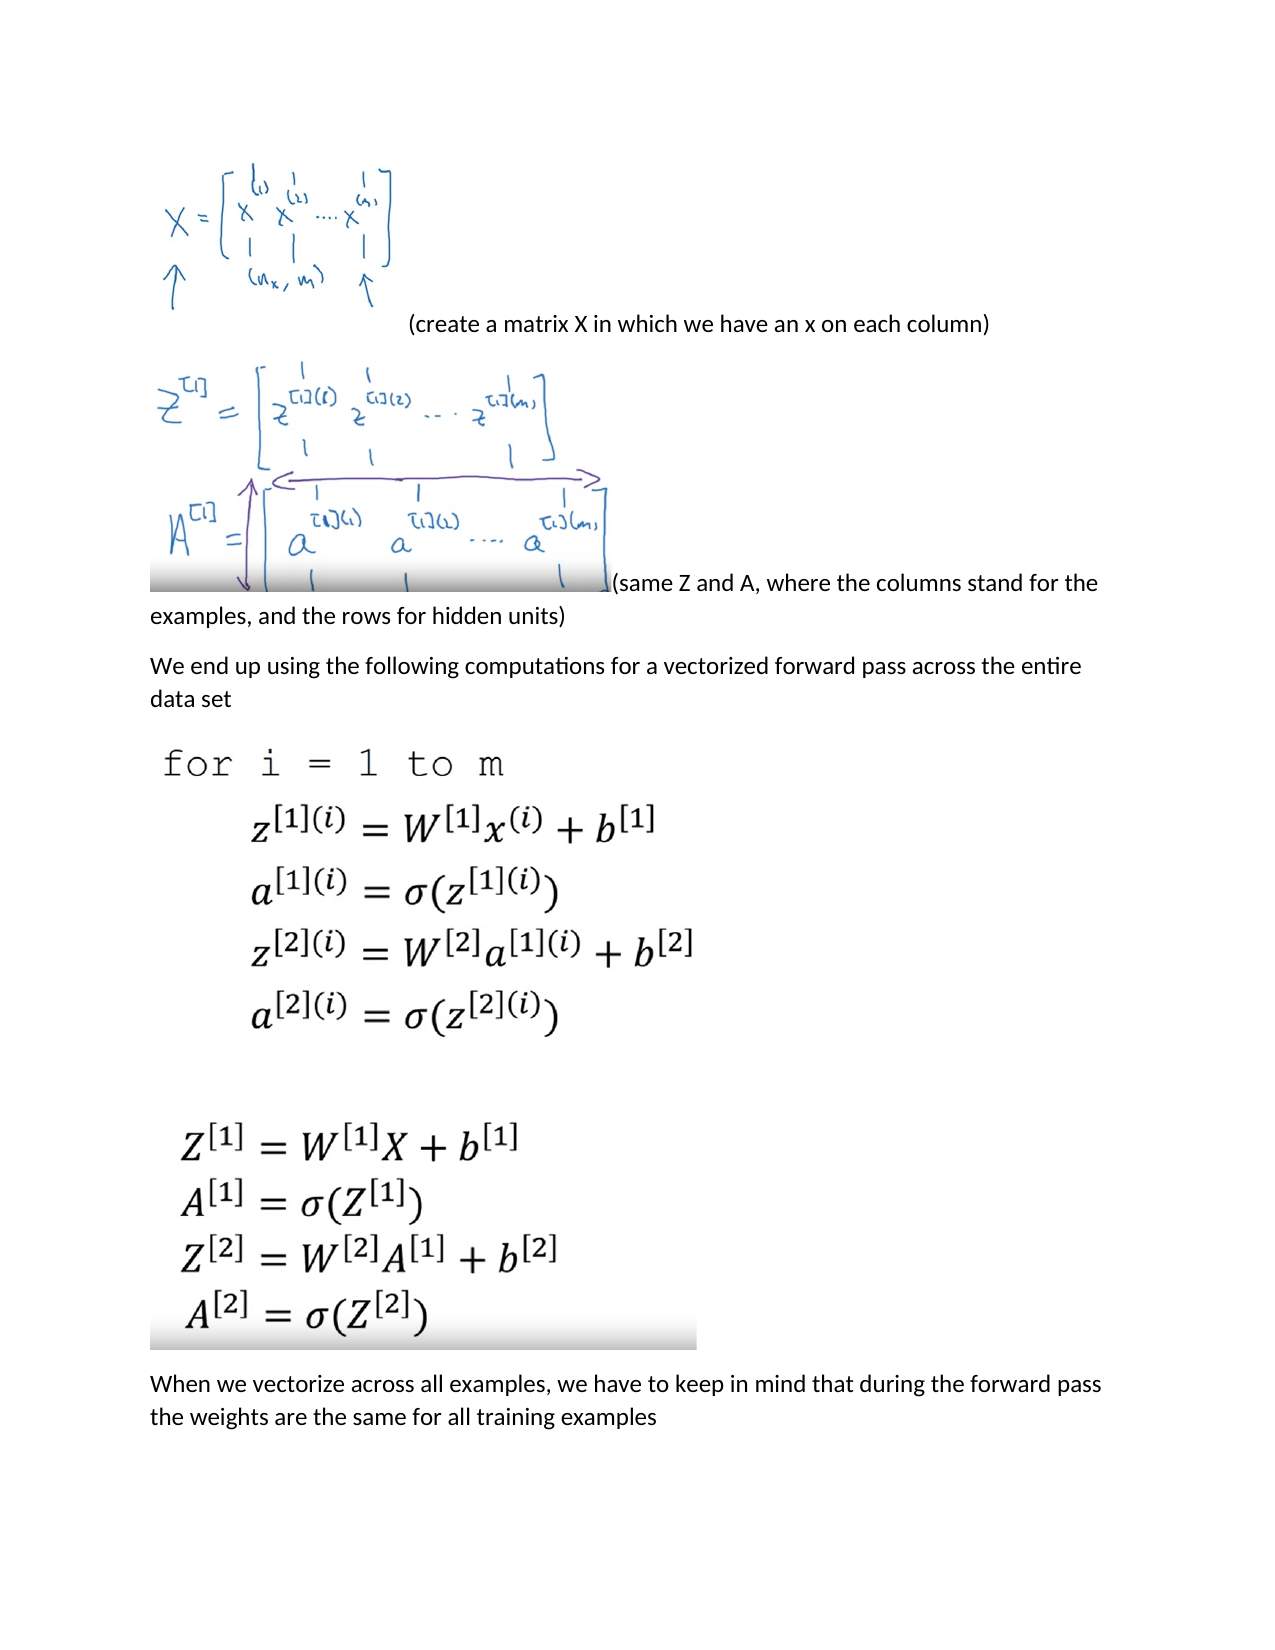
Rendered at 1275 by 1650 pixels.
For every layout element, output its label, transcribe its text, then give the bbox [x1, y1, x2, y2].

text When we vectorize across all examples, we have to keep in mind that during the forward pass the weights are the same for all training examples [150, 1368, 1125, 1432]
picture [150, 732, 697, 1350]
picture [150, 357, 612, 592]
text We end up using the following computations for a vectorized forward pass across the entire data set [150, 650, 1125, 713]
picture [150, 150, 408, 332]
